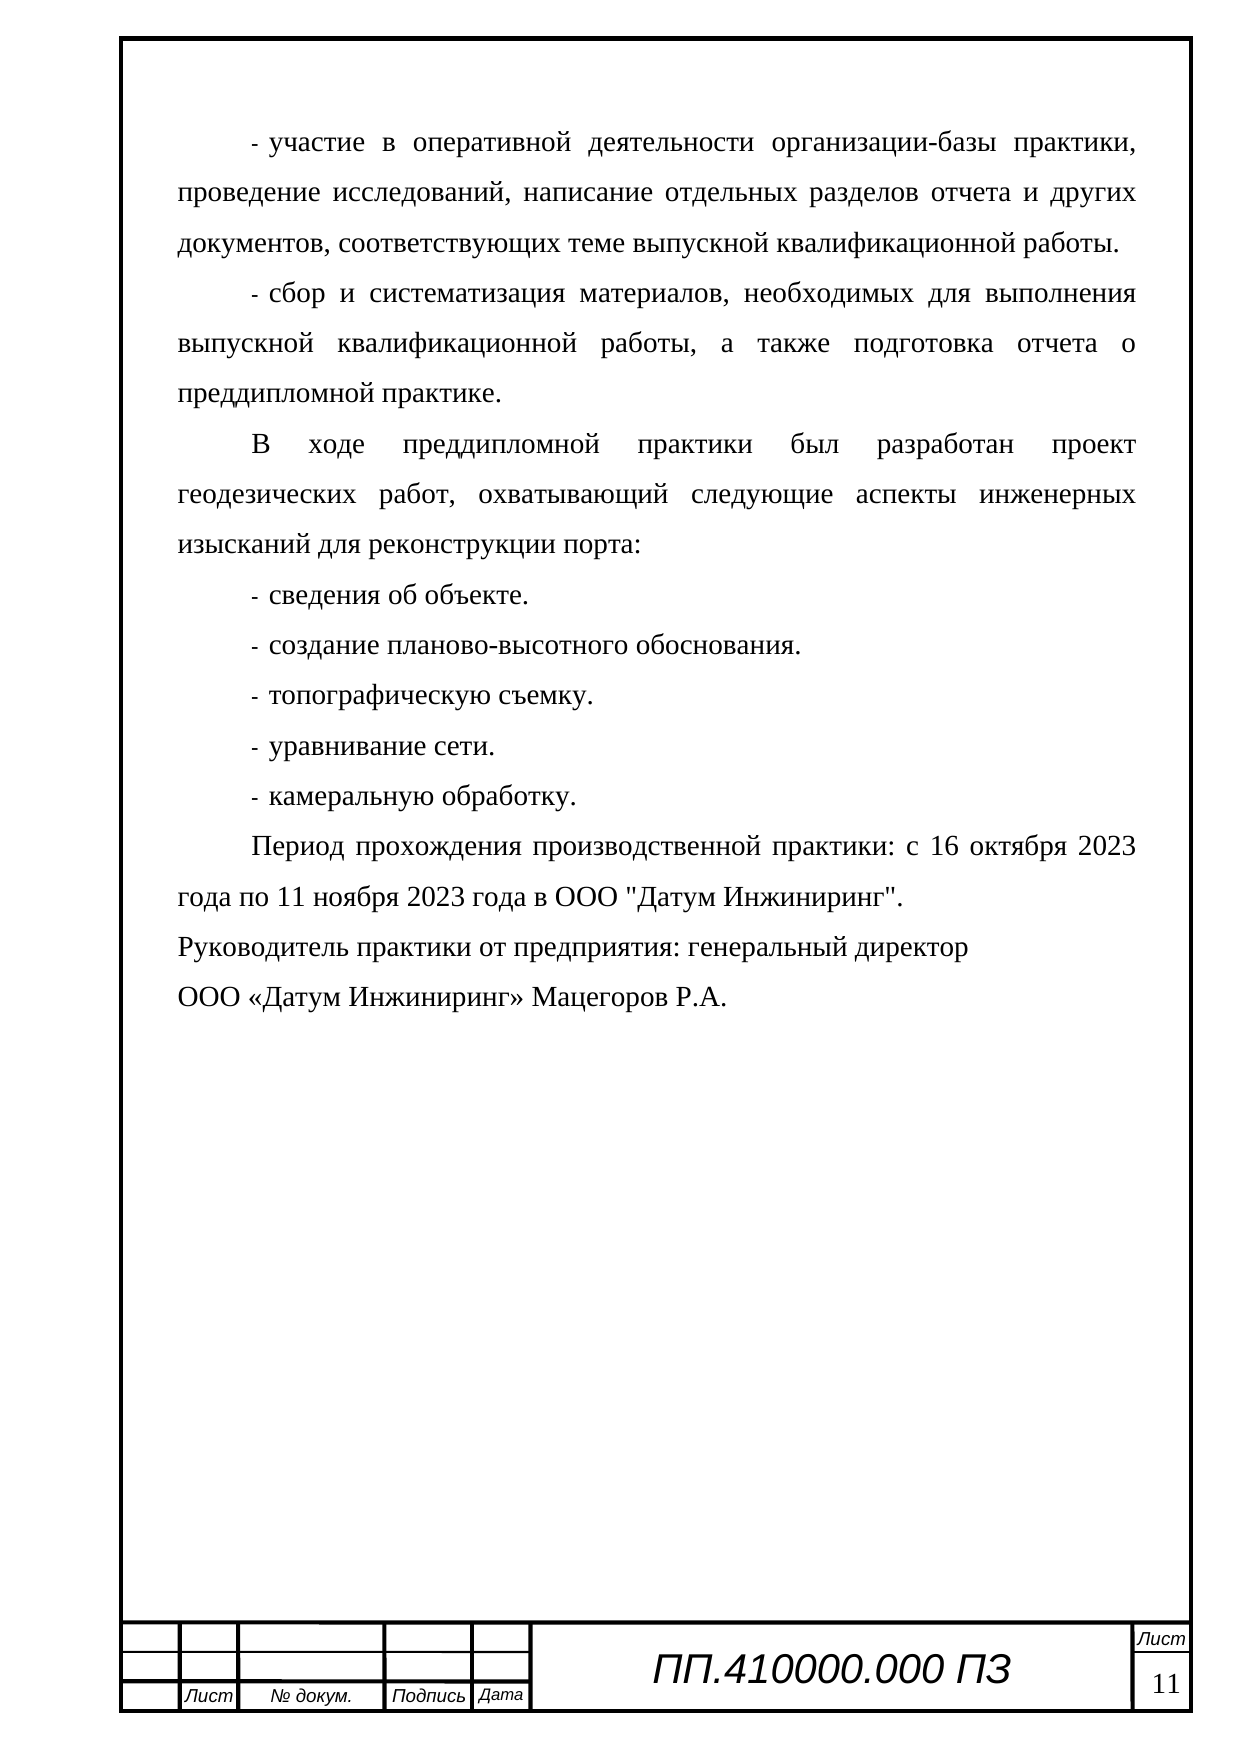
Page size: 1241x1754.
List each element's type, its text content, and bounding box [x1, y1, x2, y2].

text Руководитель практики от предприятия: генеральный директор ООО «Датум Инжиниринг» Мацегоров Р.А. [177, 929, 1137, 1013]
list создание планово-высотного обоснования. [177, 627, 1137, 661]
list топографическую съемку. [177, 677, 1137, 711]
text В ходе преддипломной практики был разработан проект геодезических работ, охватывающий следующие аспекты инженерных изысканий для реконструкции порта: [177, 426, 1137, 560]
text Период прохождения производственной практики: с 16 октября 2023 года по 11 ноября 2023 года в ООО "Датум Инжиниринг". [177, 828, 1137, 912]
list сведения об объекте. [177, 577, 1137, 610]
list участие в оперативной деятельности организации-базы практики, проведение исследований, написание отдельных разделов отчета и других документов, соответствующих теме выпускной квалификационной работы. [177, 124, 1137, 258]
list уравнивание сети. [177, 728, 1137, 761]
list камеральную обработку. [177, 778, 1137, 812]
list сбор и систематизация материалов, необходимых для выполнения выпускной квалификационной работы, а также подготовка отчета о преддипломной практике. [177, 275, 1137, 409]
